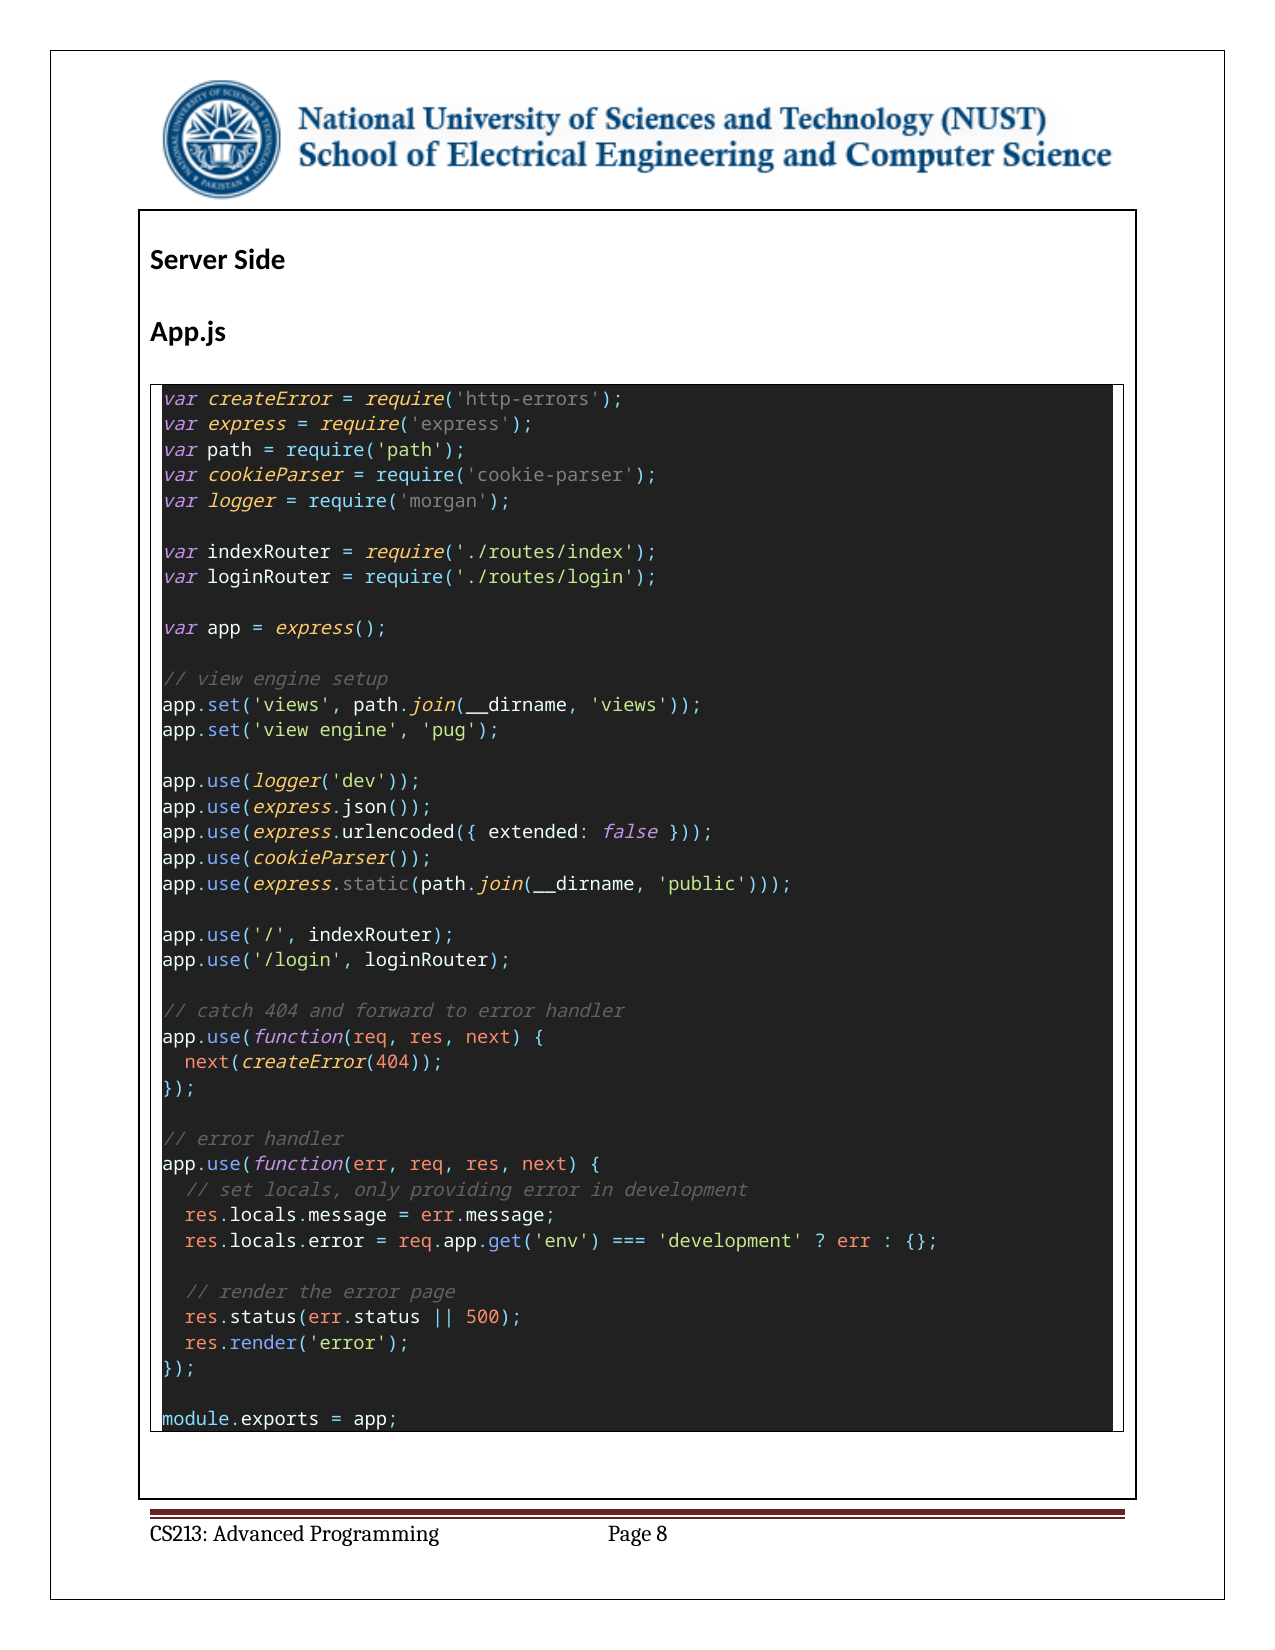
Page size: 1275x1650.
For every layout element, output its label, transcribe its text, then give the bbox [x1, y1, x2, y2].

picture [150, 75, 1125, 209]
table_cell Task Code: Home.js Dashboard: Button: Label.js Heading.js Server Side App.js Login.js Task Output Screenshot: Server Side: [140, 211, 1135, 1498]
